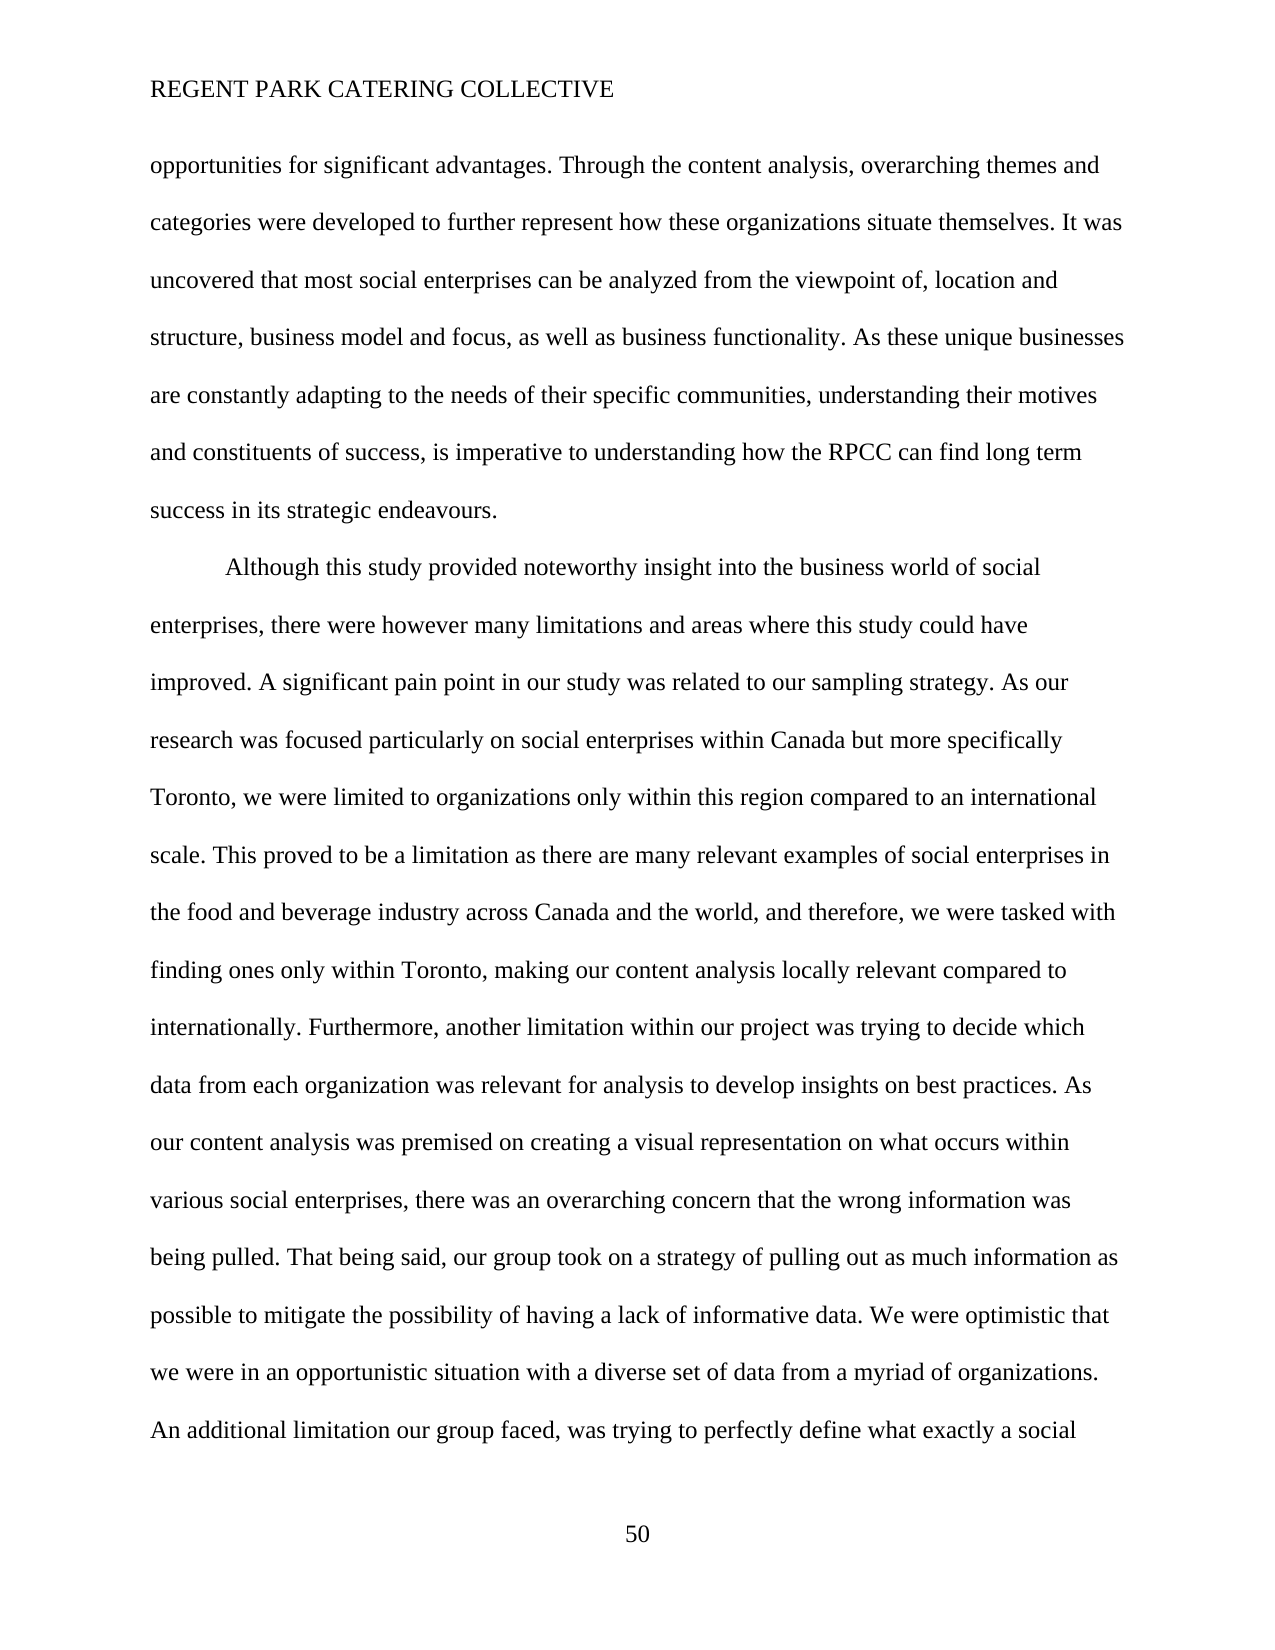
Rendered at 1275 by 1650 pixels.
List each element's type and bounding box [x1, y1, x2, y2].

text [150, 150, 1125, 524]
text [150, 552, 1125, 1444]
